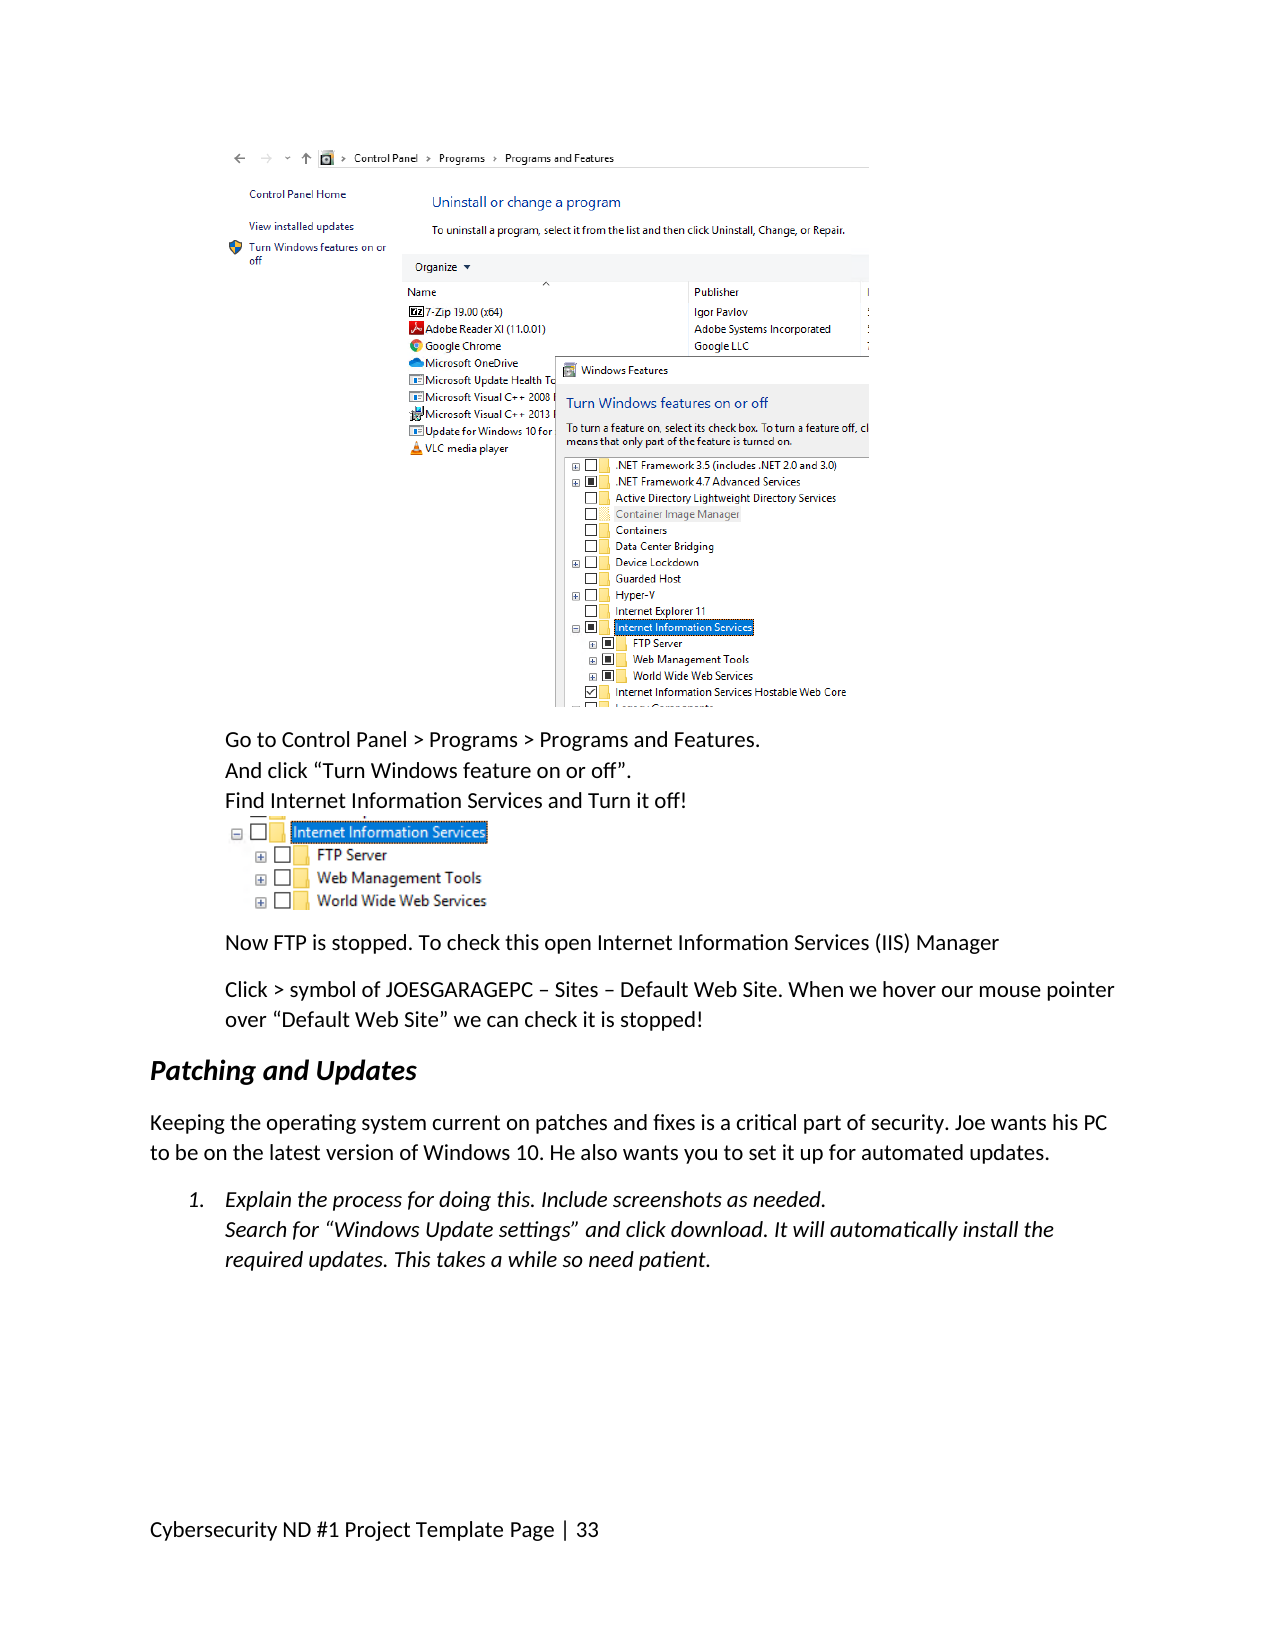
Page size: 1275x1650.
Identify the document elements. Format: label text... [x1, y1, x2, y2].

text Keeping the operating system current on patches and fixes is a critical part of security. Joe wants his PC to be on the latest version of Windows 10. He also wants you to set it up for automated updates. [150, 1108, 1125, 1166]
text Now FTP is stopped. To check this open Internet Information Services (IIS) Manager [225, 928, 1125, 957]
text Patching and Updates [150, 1052, 1125, 1088]
list Explain the process for doing this. Include screenshots as needed. [187, 1185, 1125, 1213]
picture [225, 816, 647, 910]
picture [225, 150, 869, 707]
text Go to Control Panel > Programs > Programs and Features. And click “Turn Windows feature on or off”. Find Internet Information Services and Turn it off! [225, 726, 1125, 910]
text Search for “Windows Update settings” and click download. It will automatically install the required updates. This takes a while so need patient. [225, 1215, 1125, 1273]
text Click > symbol of JOESGARAGEPC – Sites – Default Web Site. When we hover our mouse pointer over “Default Web Site” we can check it is stopped! [225, 975, 1125, 1034]
